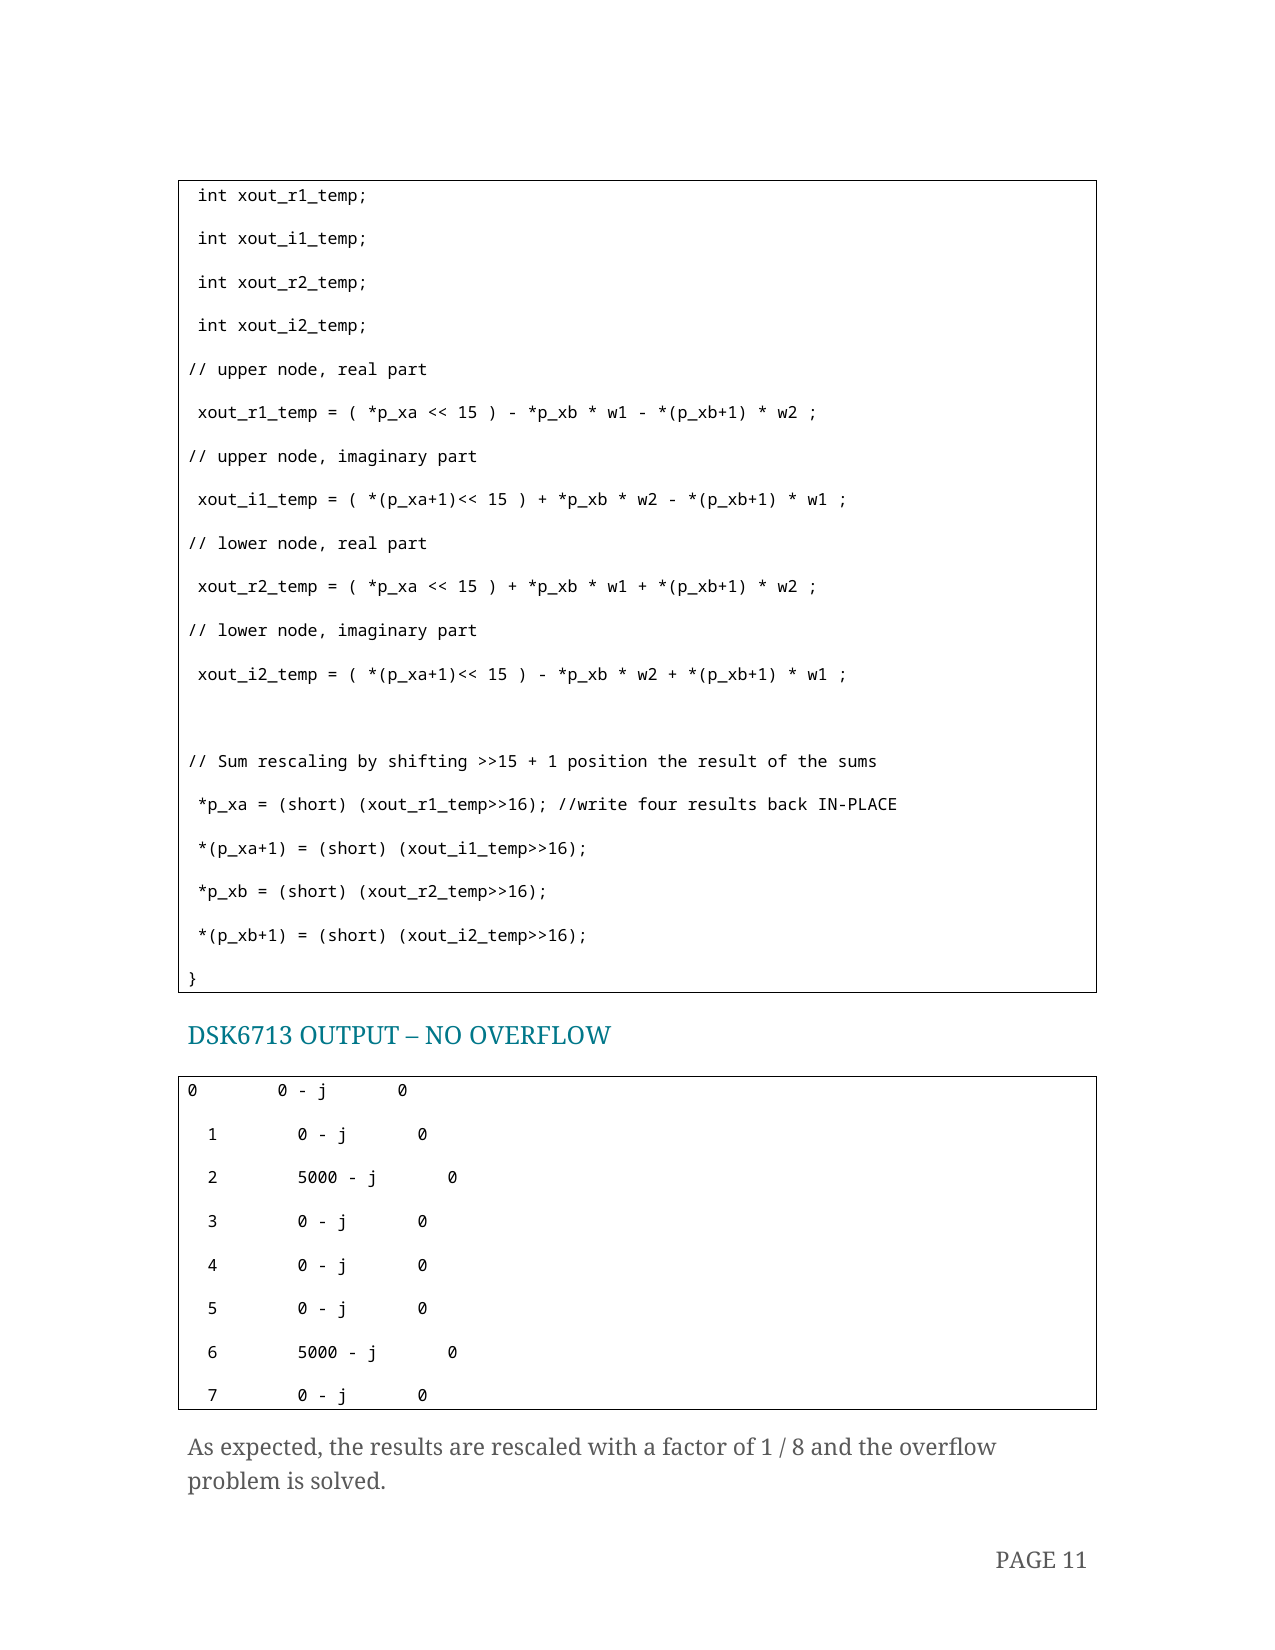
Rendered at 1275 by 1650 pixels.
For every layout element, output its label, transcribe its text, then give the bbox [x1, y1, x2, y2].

text // upper node, real part [179, 354, 1096, 380]
text xout_i1_temp = ( *(p_xa+1)<< 15 ) + *p_xb * w2 - *(p_xb+1) * w1 ; [179, 485, 1096, 511]
text 5 0 - j 0 [179, 1294, 1096, 1319]
text 3 0 - j 0 [179, 1207, 1096, 1232]
text 6 5000 - j 0 [179, 1337, 1096, 1363]
text 4 0 - j 0 [179, 1250, 1096, 1276]
text 2 5000 - j 0 [179, 1163, 1096, 1189]
text *(p_xa+1) = (short) (xout_i1_temp>>16); [179, 833, 1096, 859]
text // lower node, imaginary part [179, 615, 1096, 641]
text xout_i2_temp = ( *(p_xa+1)<< 15 ) - *p_xb * w2 + *(p_xb+1) * w1 ; [179, 659, 1096, 685]
subtitle DSK6713 output – no overflow [187, 1018, 1087, 1052]
text *p_xb = (short) (xout_r2_temp>>16); [179, 877, 1096, 902]
text // Sum rescaling by shifting >>15 + 1 position the result of the sums [179, 746, 1096, 772]
text 1 0 - j 0 [179, 1119, 1096, 1145]
text *p_xa = (short) (xout_r1_temp>>16); //write four results back IN-PLACE [179, 789, 1096, 815]
text // lower node, real part [179, 528, 1096, 554]
text *(p_xb+1) = (short) (xout_i2_temp>>16); [179, 920, 1096, 946]
text int xout_i2_temp; [179, 311, 1096, 336]
text int xout_i1_temp; [179, 223, 1096, 249]
text } [179, 964, 1096, 992]
text int xout_r2_temp; [179, 267, 1096, 293]
text xout_r1_temp = ( *p_xa << 15 ) - *p_xb * w1 - *(p_xb+1) * w2 ; [179, 398, 1096, 423]
text // upper node, imaginary part [179, 441, 1096, 467]
text int xout_r1_temp; [179, 181, 1096, 206]
text As expected, the results are rescaled with a factor of 1 / 8 and the overflow problem is solved. [187, 1431, 1087, 1496]
text 7 0 - j 0 [179, 1381, 1096, 1409]
text 0 0 - j 0 [179, 1077, 1096, 1102]
text xout_r2_temp = ( *p_xa << 15 ) + *p_xb * w1 + *(p_xb+1) * w2 ; [179, 572, 1096, 598]
